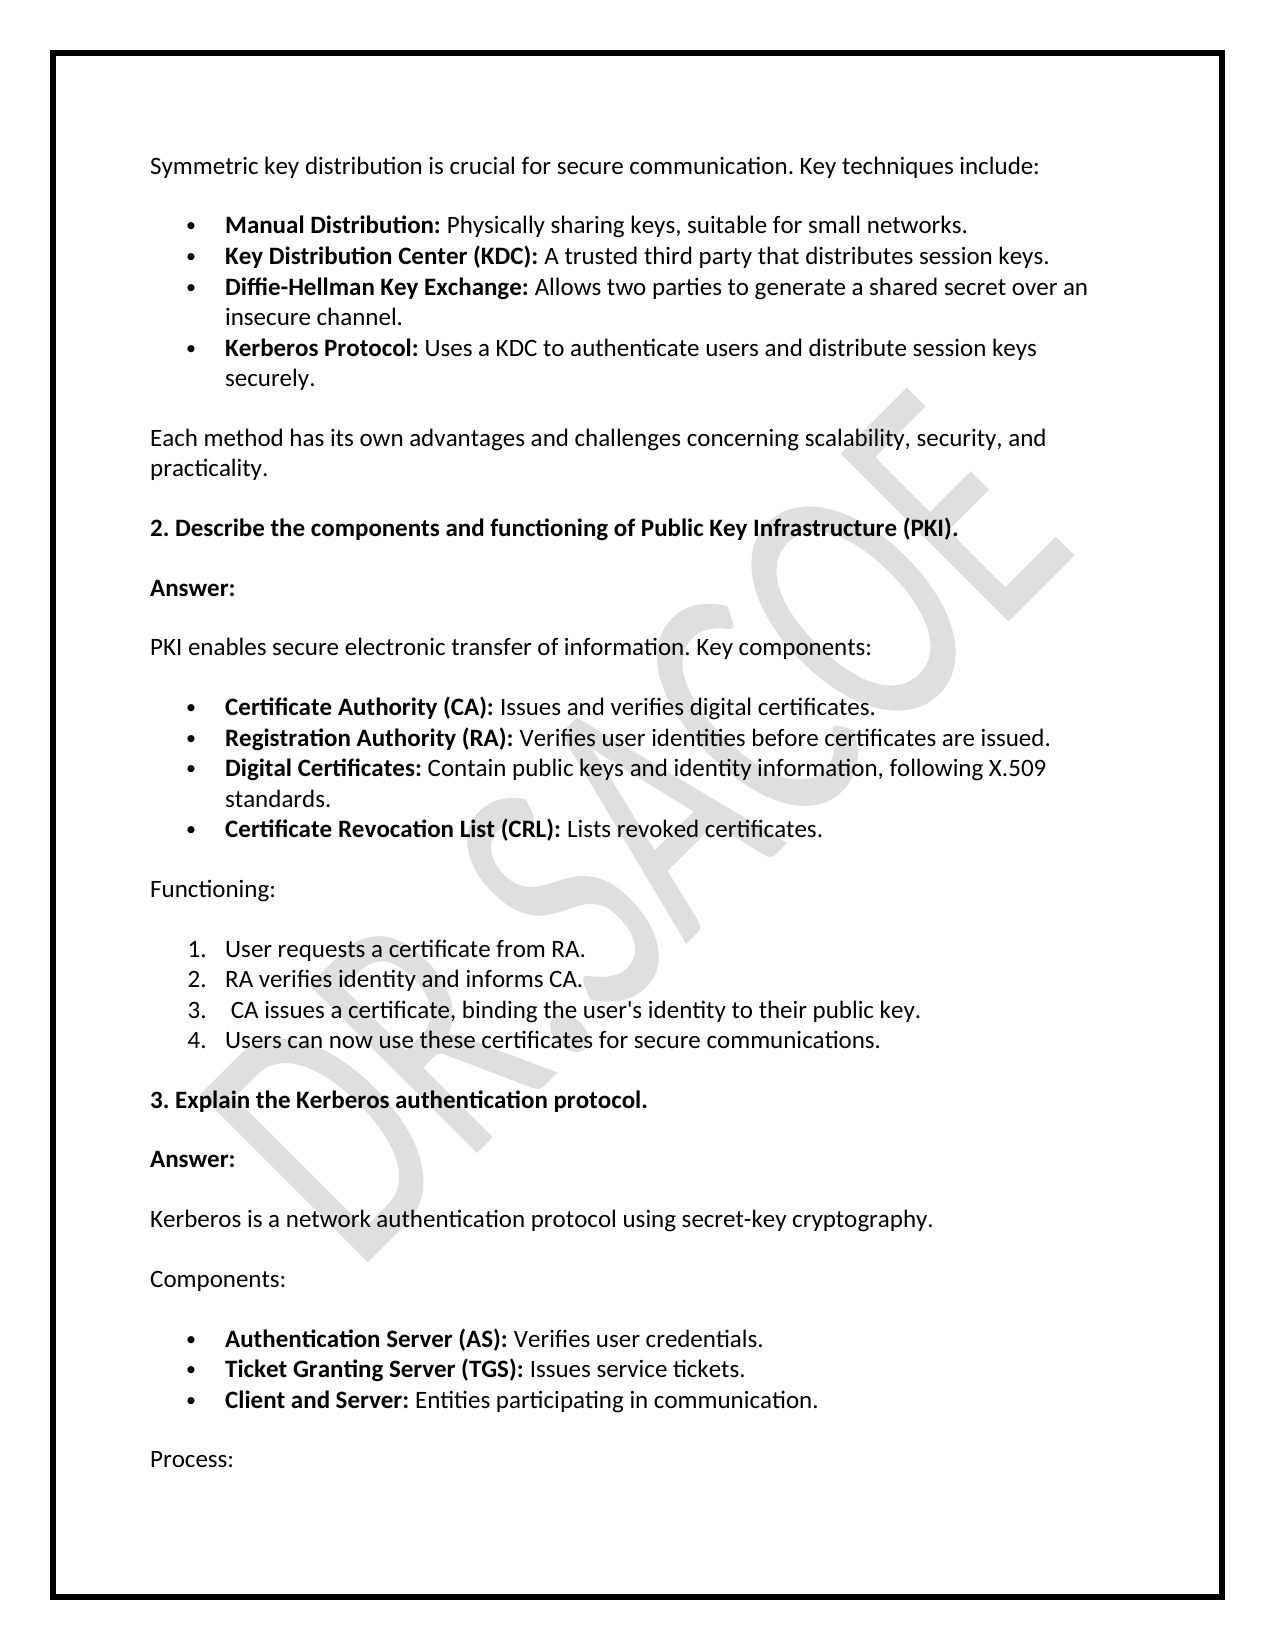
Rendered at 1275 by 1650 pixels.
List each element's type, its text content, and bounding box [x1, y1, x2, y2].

list Certificate Revocation List (CRL): Lists revoked certificates.​ [187, 813, 1125, 844]
text 3. Explain the Kerberos authentication protocol. [150, 1084, 1125, 1114]
list Users can now use these certificates for secure communications.​ [187, 1024, 1125, 1055]
text 2. Describe the components and functioning of Public Key Infrastructure (PKI). [150, 512, 1125, 543]
text Functioning: [150, 873, 1125, 903]
list Key Distribution Center (KDC): A trusted third party that distributes session keys.​ [187, 240, 1125, 271]
text Symmetric key distribution is crucial for secure communication. Key techniques include: [150, 150, 1125, 181]
list Certificate Authority (CA): Issues and verifies digital certificates.​ [187, 691, 1125, 722]
list RA verifies identity and informs CA.​ [187, 963, 1125, 994]
text Each method has its own advantages and challenges concerning scalability, security, and practicality. [150, 422, 1125, 483]
list Client and Server: Entities participating in communication.​ [187, 1384, 1125, 1414]
list Diffie-Hellman Key Exchange: Allows two parties to generate a shared secret over an insecure channel.​ [187, 271, 1125, 332]
text Answer: [150, 572, 1125, 602]
text Kerberos is a network authentication protocol using secret-key cryptography. [150, 1203, 1125, 1234]
list Registration Authority (RA): Verifies user identities before certificates are issued.​ [187, 722, 1125, 752]
list User requests a certificate from RA.​ [187, 933, 1125, 963]
list Digital Certificates: Contain public keys and identity information, following X.509 standards.​ [187, 752, 1125, 813]
list CA issues a certificate, binding the user's identity to their public key.​ [187, 994, 1125, 1024]
text Process: [150, 1443, 1125, 1474]
list Manual Distribution: Physically sharing keys, suitable for small networks.​ [187, 210, 1125, 240]
list Kerberos Protocol: Uses a KDC to authenticate users and distribute session keys securely.​ [187, 332, 1125, 393]
text Components: [150, 1263, 1125, 1293]
list Ticket Granting Server (TGS): Issues service tickets.​ [187, 1353, 1125, 1384]
text PKI enables secure electronic transfer of information. Key components: [150, 632, 1125, 662]
text Answer: [150, 1144, 1125, 1174]
list Authentication Server (AS): Verifies user credentials.​ [187, 1323, 1125, 1353]
